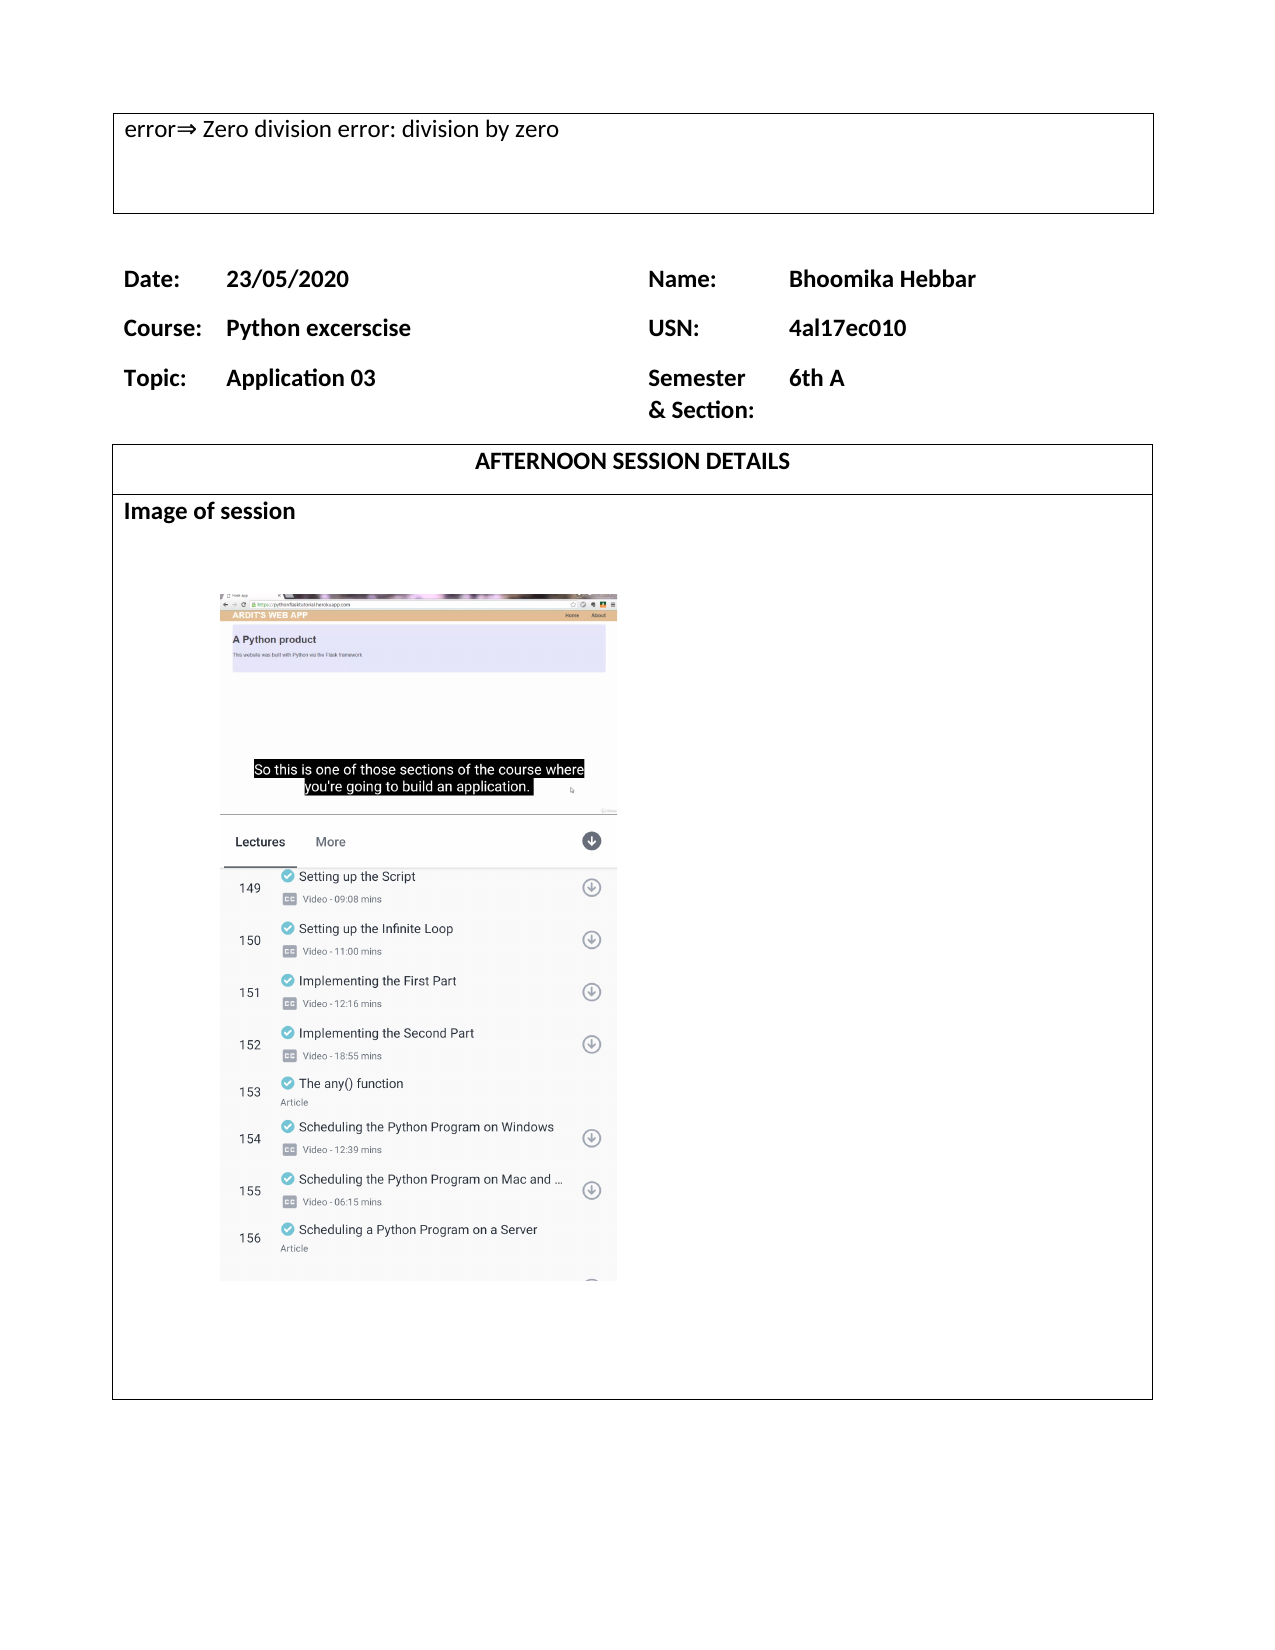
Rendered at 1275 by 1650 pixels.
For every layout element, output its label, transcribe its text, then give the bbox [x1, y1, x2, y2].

table_cell Course: [113, 313, 215, 362]
table_cell Topic: [113, 362, 215, 444]
table_cell USN: [637, 313, 778, 362]
table_cell Python excerscise [215, 313, 637, 362]
table_cell 4al17ec010 [778, 313, 1161, 362]
table_header Name: [637, 263, 778, 312]
table_header Date: [113, 263, 215, 312]
table_cell AFTERNOON SESSION DETAILS [113, 445, 1152, 494]
table_header Bhoomika Hebbar [778, 263, 1161, 312]
picture [220, 594, 618, 1281]
table_cell Application 03 [215, 362, 637, 444]
table_header 23/05/2020 [215, 263, 637, 312]
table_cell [114, 114, 1153, 213]
table_cell 6th A [778, 362, 1161, 444]
table_cell Semester & Section: [637, 362, 778, 444]
table_cell Image of session [113, 495, 1152, 1399]
